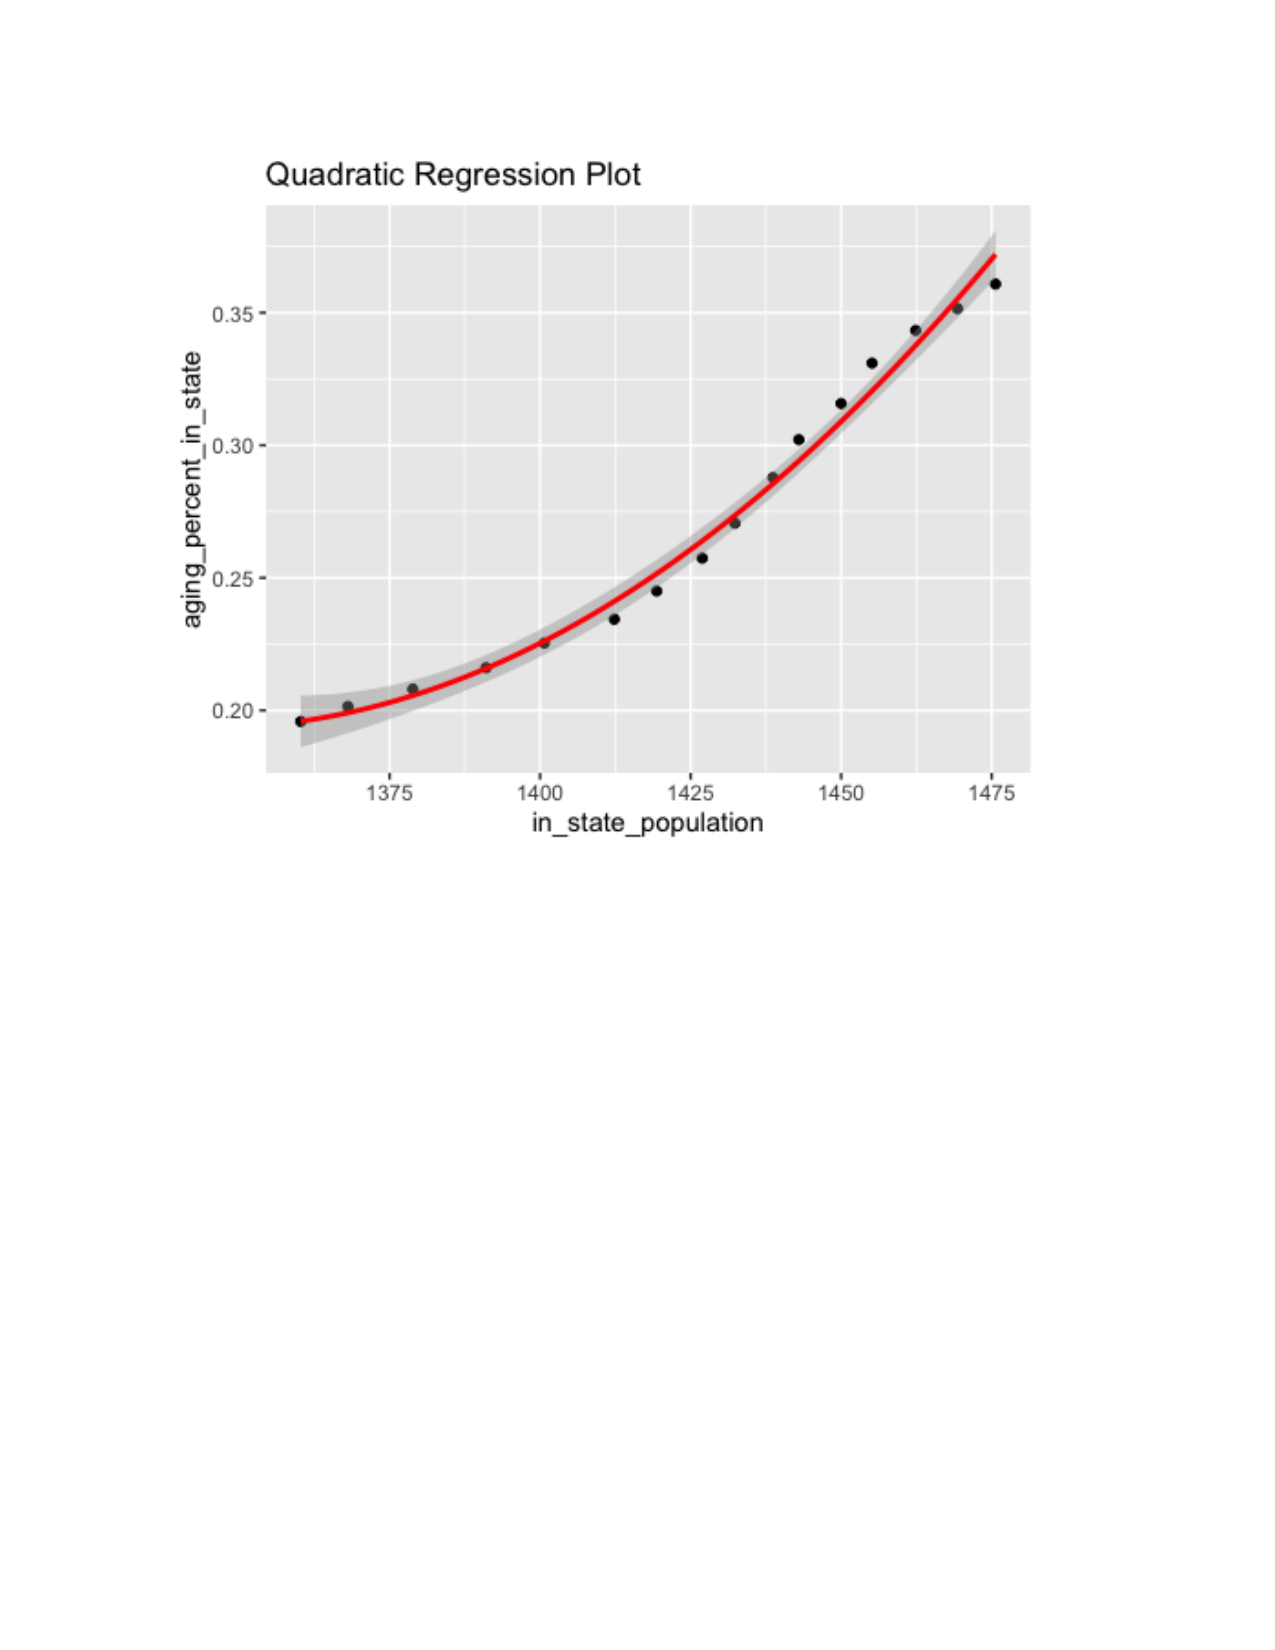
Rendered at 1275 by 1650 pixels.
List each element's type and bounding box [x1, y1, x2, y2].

picture [168, 150, 1044, 850]
